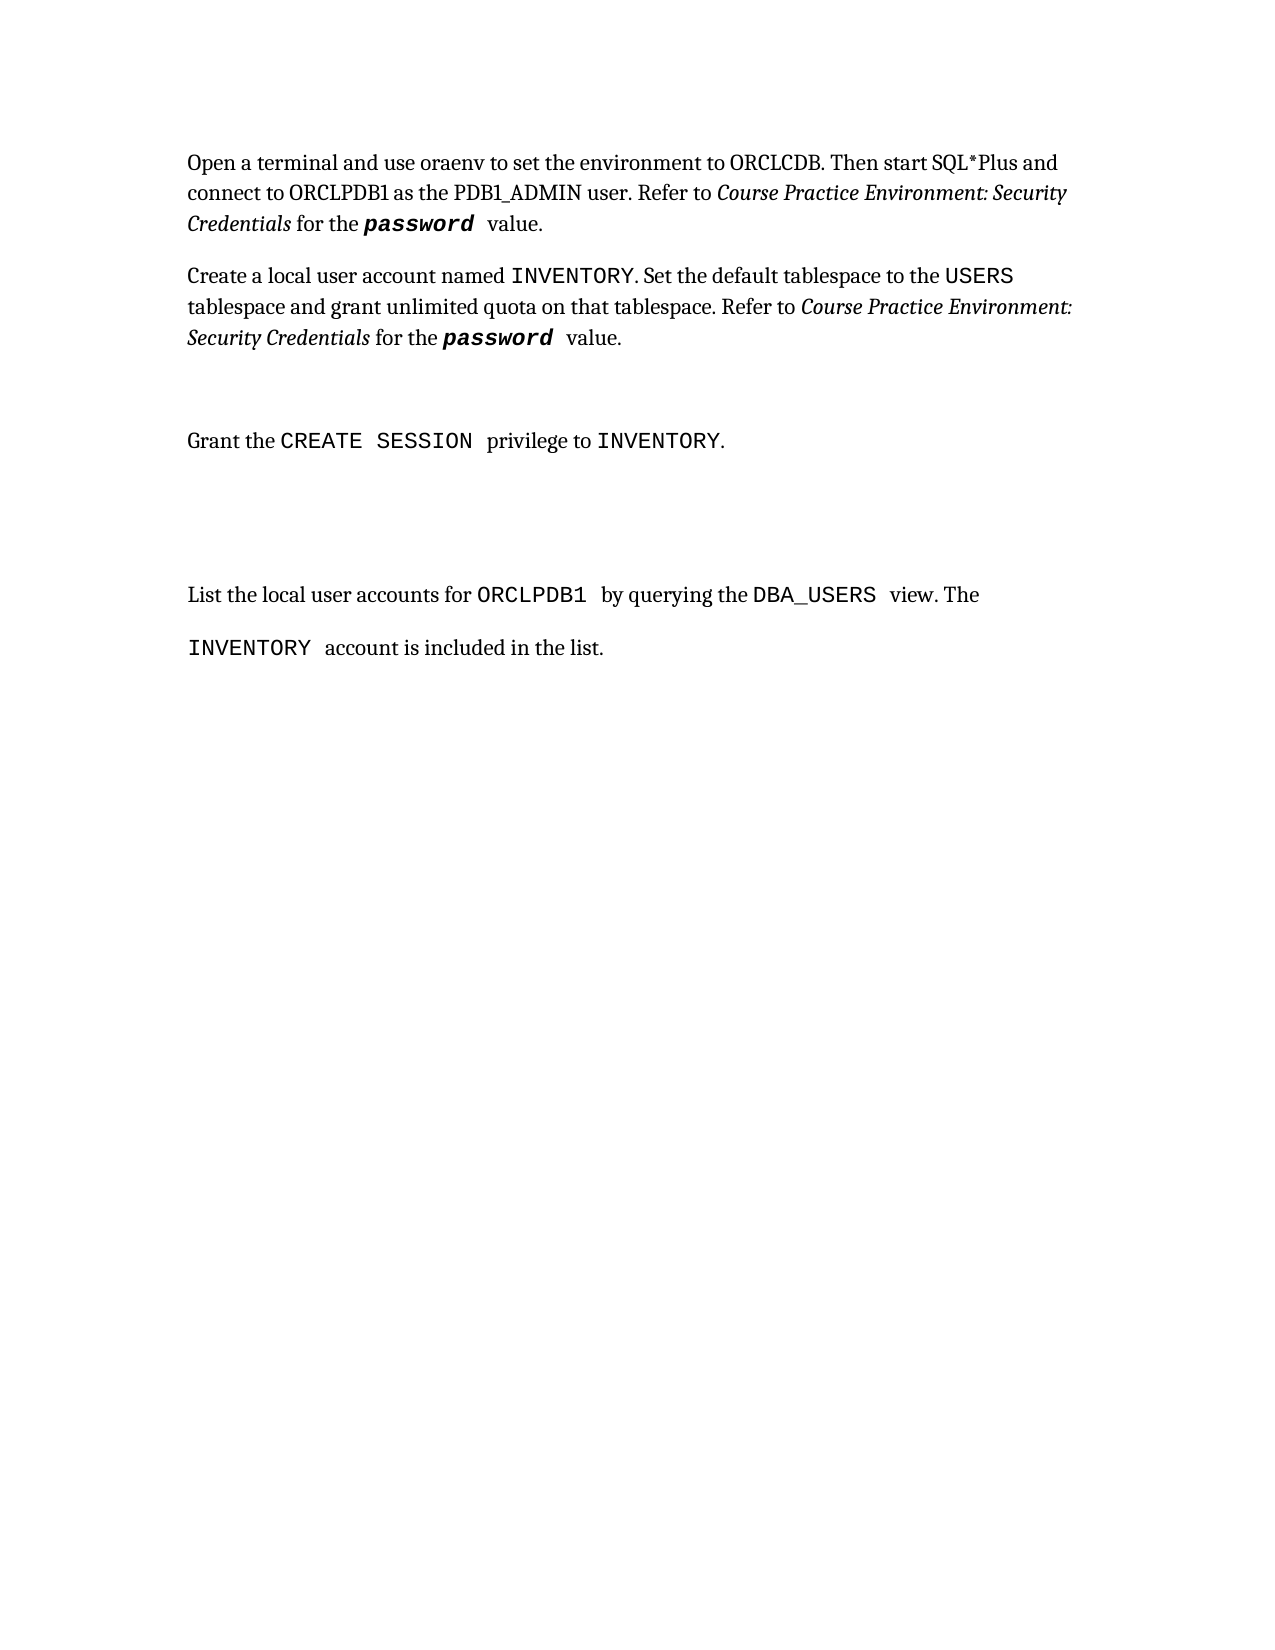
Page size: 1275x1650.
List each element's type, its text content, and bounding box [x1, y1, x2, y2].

text INVENTORY account is included in the list. [187, 635, 1087, 662]
text Grant the CREATE SESSION privilege to INVENTORY. [187, 428, 1087, 455]
text Create a local user account named INVENTORY. Set the default tablespace to the USERS tablespace and grant unlimited quota on that tablespace. Refer to Course Practice Environment: Security Credentials for the password value. [187, 263, 1087, 352]
text Open a terminal and use oraenv to set the environment to ORCLCDB. Then start SQL*Plus and connect to ORCLPDB1 as the PDB1_ADMIN user. Refer to Course Practice Environment: Security Credentials for the password value. [187, 150, 1087, 238]
text List the local user accounts for ORCLPDB1 by querying the DBA_USERS view. The [187, 582, 1087, 610]
